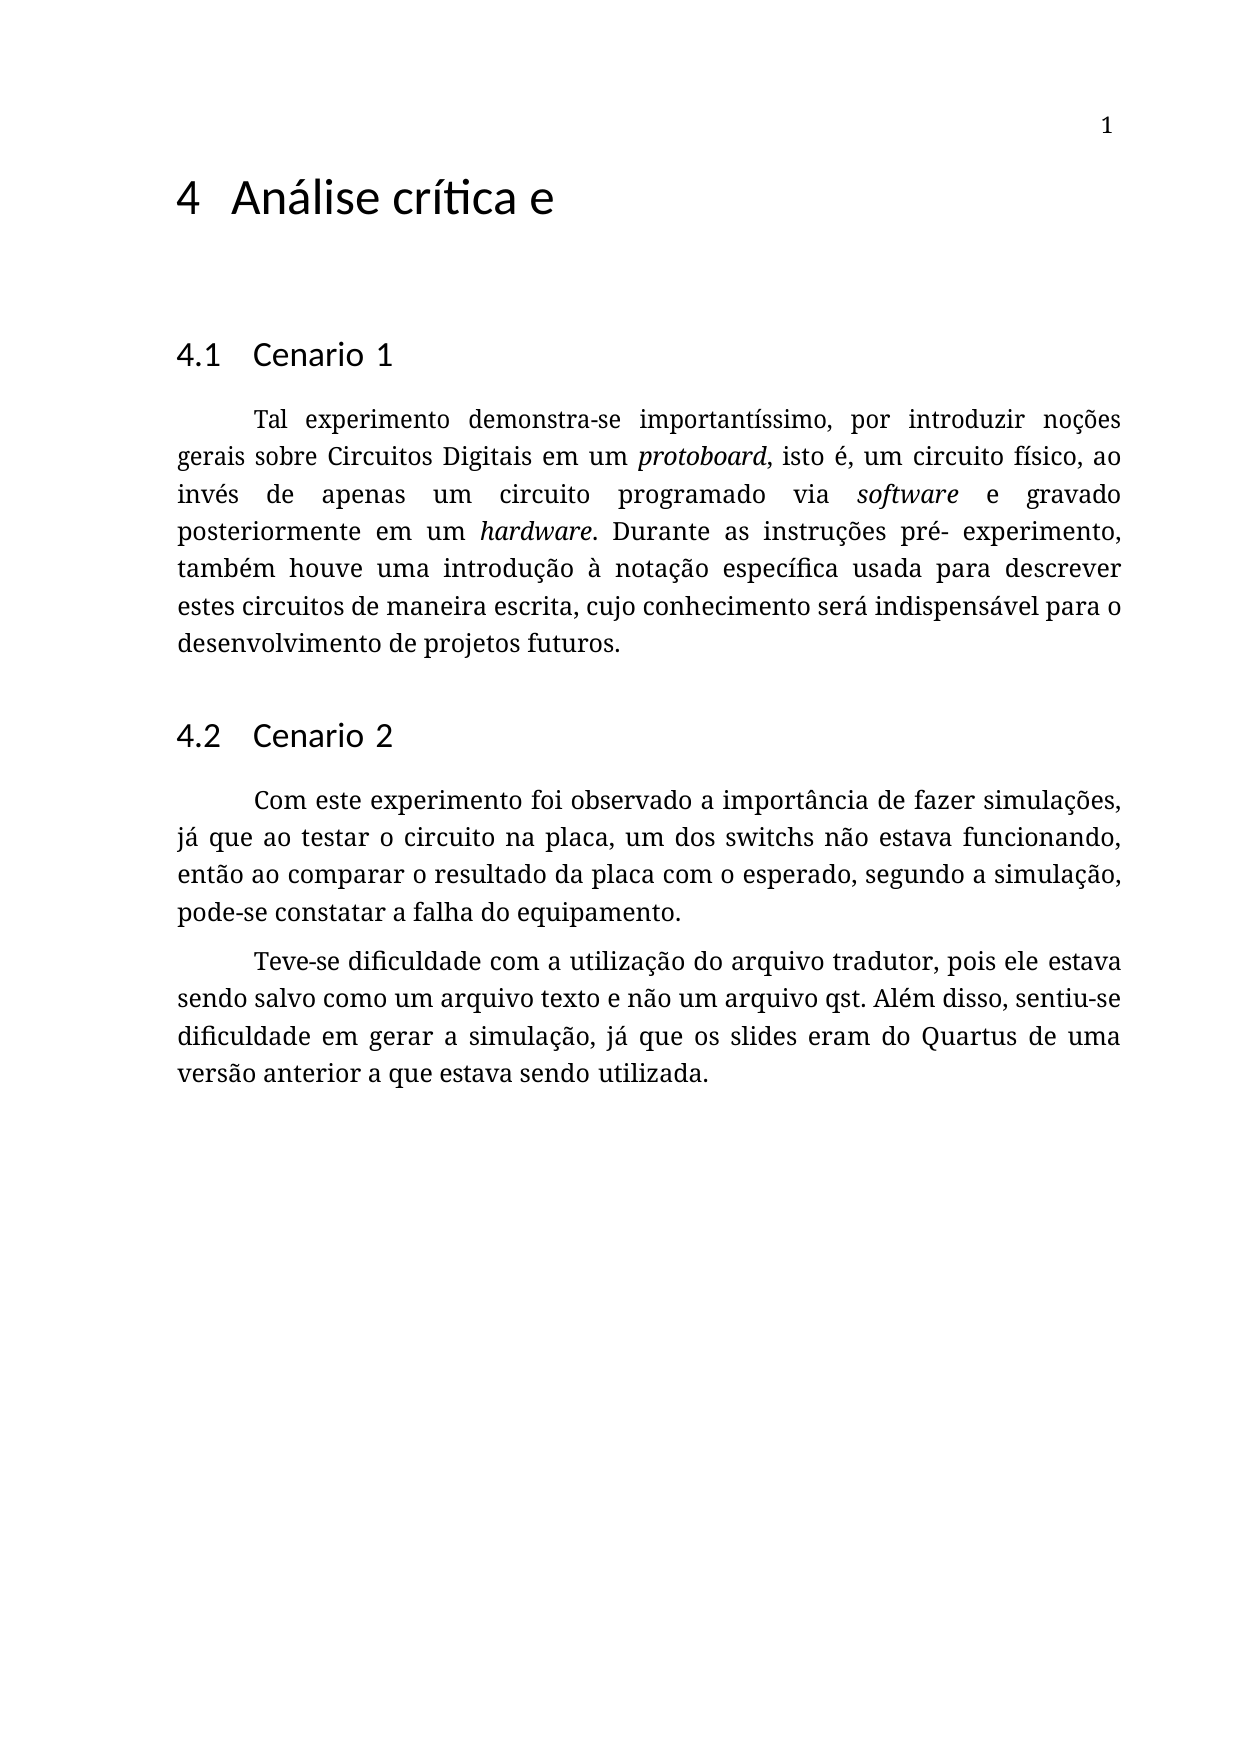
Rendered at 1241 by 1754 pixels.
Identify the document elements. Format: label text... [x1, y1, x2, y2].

text Com este experimento foi observado a importância de fazer simulações, já que ao testar o circuito na placa, um dos switchs não estava funcionando, então ao comparar o resultado da placa com o esperado, segundo a simulação, pode-se constatar a falha do equipamento. [177, 782, 1122, 928]
list Cenario 1 [176, 332, 1151, 375]
text Tal experimento demonstra-se importantíssimo, por introduzir noções gerais sobre Circuitos Digitais em um protoboard, isto é, um circuito físico, ao invés de apenas um circuito programado via software e gravado posteriormente em um hardware. Durante as instruções pré- experimento, também houve uma introdução à notação específica usada para descrever estes circuitos de maneira escrita, cujo conhecimento será indispensável para o desenvolvimento de projetos futuros. [177, 401, 1122, 660]
text Teve-se dificuldade com a utilização do arquivo tradutor, pois ele estava sendo salvo como um arquivo texto e não um arquivo qst. Além disso, sentiu-se dificuldade em gerar a simulação, já que os slides eram do Quartus de uma versão anterior a que estava sendo utilizada. [177, 943, 1122, 1090]
list Cenario 2 [176, 713, 1151, 756]
